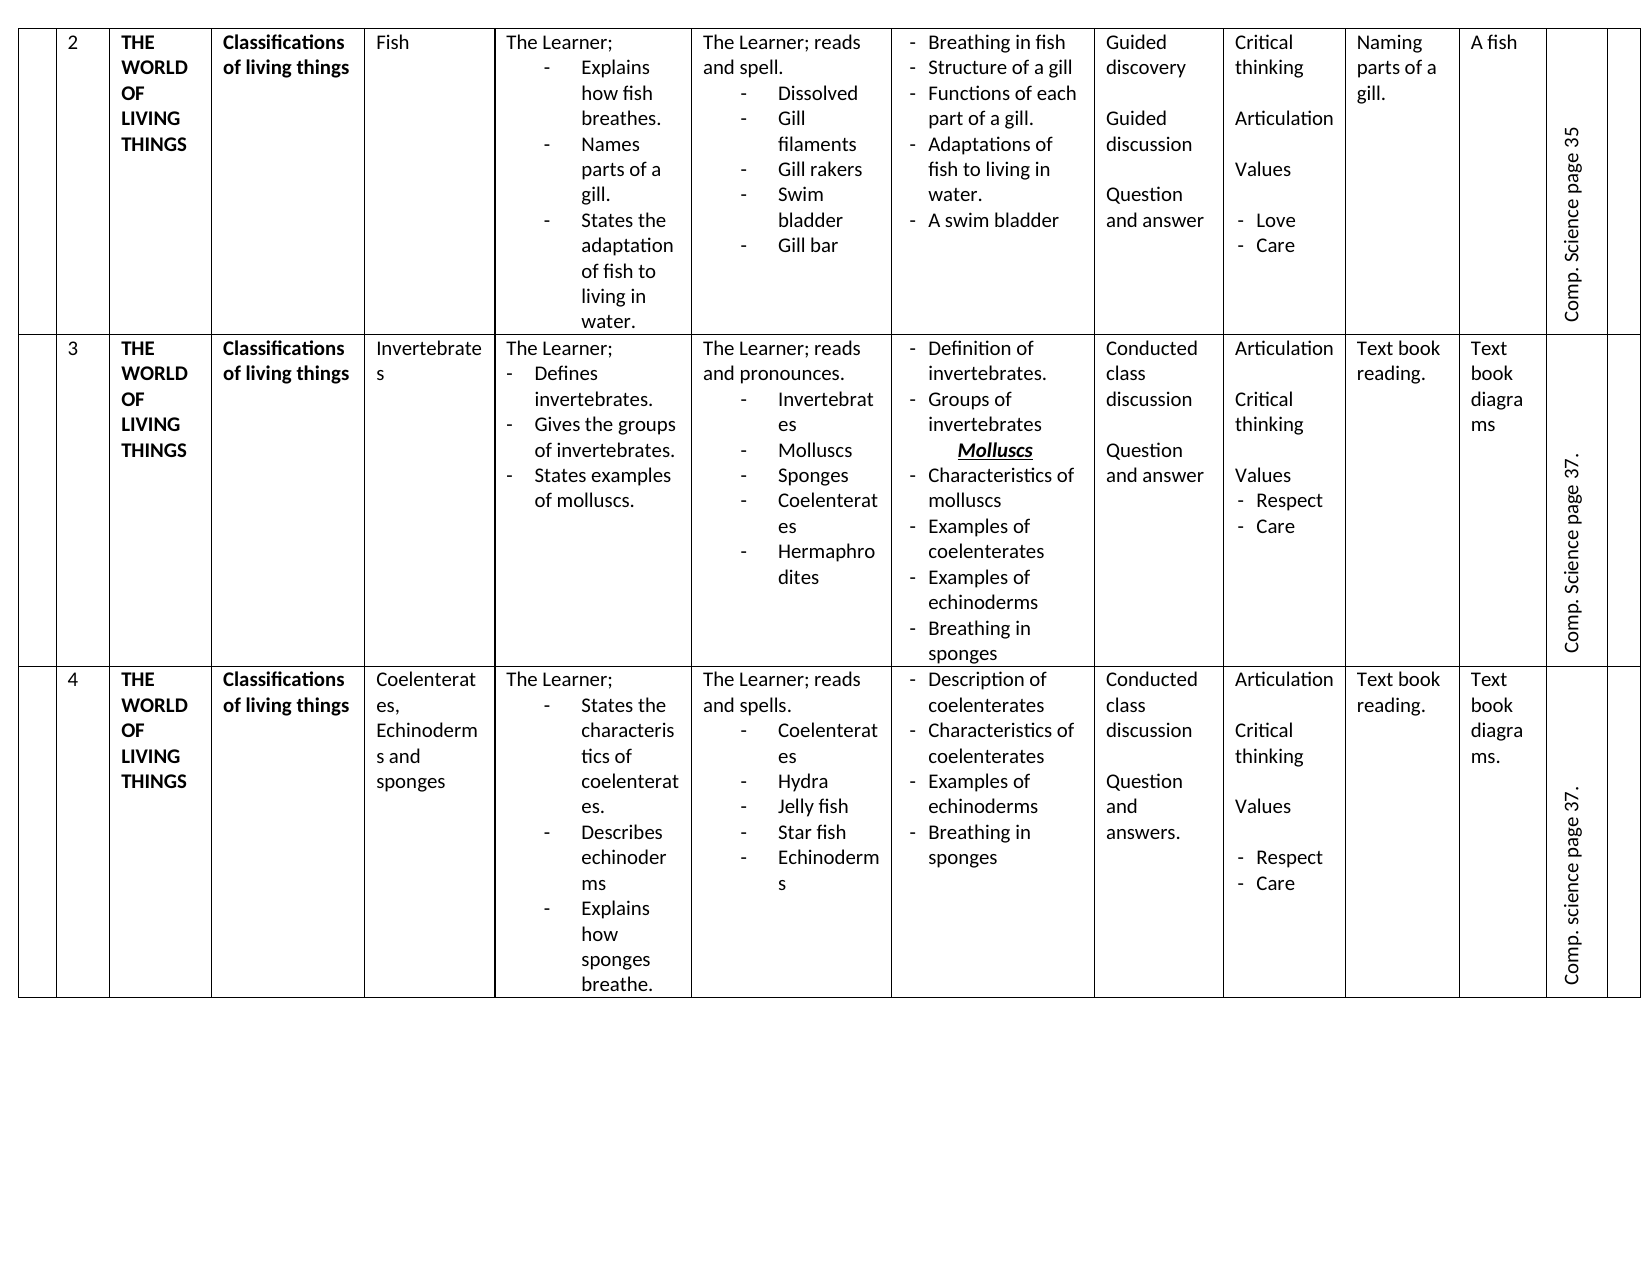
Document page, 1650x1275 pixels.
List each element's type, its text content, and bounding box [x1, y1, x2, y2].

table_cell 3 [57, 335, 109, 666]
table_cell Breathing in fish Structure of a gill Functions of each part of a gill. Adaptations of fish to living in water. A swim bladder [892, 29, 1094, 334]
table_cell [212, 29, 364, 334]
table_cell 2 [57, 29, 109, 334]
table_cell Articulation Critical thinking Values Respect Care [1224, 335, 1345, 666]
table_cell Conducted class discussion Question and answer [1095, 335, 1223, 666]
table_cell Articulation Critical thinking Values Respect Care [1224, 667, 1345, 997]
table_cell Critical thinking Articulation Values Love Care [1224, 29, 1345, 334]
table_cell Comp. Science page 35 [1547, 29, 1607, 334]
table_cell Guided discovery Guided discussion Question and answer [1095, 29, 1223, 334]
table_cell The Learner; Defines invertebrates. Gives the groups of invertebrates. States examples of molluscs. [496, 335, 691, 666]
table_cell Comp. science page 37. [1547, 667, 1607, 997]
table_cell Description of coelenterates Characteristics of coelenterates Examples of echinoderms Breathing in sponges [892, 667, 1094, 997]
table_cell [1608, 667, 1640, 997]
table_cell The Learner; reads and spell. Dissolved Gill filaments Gill rakers Swim bladder Gill bar [692, 29, 891, 334]
table_cell Text book diagrams [1460, 335, 1546, 666]
table_cell [1608, 29, 1640, 334]
table_cell The Learner; Explains how fish breathes. Names parts of a gill. States the adaptation of fish to living in water. [496, 29, 691, 334]
table_cell A fish [1460, 29, 1546, 334]
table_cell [110, 667, 211, 997]
table_cell The Learner; reads and pronounces. Invertebrates Molluscs Sponges Coelenterates Hermaphrodites [692, 335, 891, 666]
table_cell [19, 29, 56, 334]
table_cell [19, 335, 56, 666]
table_cell [19, 667, 56, 997]
table_cell Definition of invertebrates. Groups of invertebrates Molluscs Characteristics of molluscs Examples of coelenterates Examples of echinoderms Breathing in sponges [892, 335, 1094, 666]
table_cell Invertebrates [365, 335, 494, 666]
table_cell Text book diagrams. [1460, 667, 1546, 997]
table_cell THE WORLD OF LIVING THINGS [110, 335, 211, 666]
table_cell Conducted class discussion Question and answers. [1095, 667, 1223, 997]
table_cell Text book reading. [1346, 335, 1459, 666]
table_cell Comp. Science page 37. [1547, 335, 1607, 666]
table_cell Text book reading. [1346, 667, 1459, 997]
table_cell The Learner; reads and spells. Coelenterates Hydra Jelly fish Star fish Echinoderms [692, 667, 891, 997]
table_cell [212, 667, 364, 997]
table_cell Fish [365, 29, 494, 334]
table_cell 4 [57, 667, 109, 997]
table_cell [1608, 335, 1640, 666]
table_cell Coelenterates, Echinoderms and sponges [365, 667, 494, 997]
table_cell The Learner; States the characteristics of coelenterates. Describes echinoderms Explains how sponges breathe. [496, 667, 691, 997]
table_cell Naming parts of a gill. [1346, 29, 1459, 334]
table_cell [110, 29, 211, 334]
table_cell Classifications of living things [212, 335, 364, 666]
